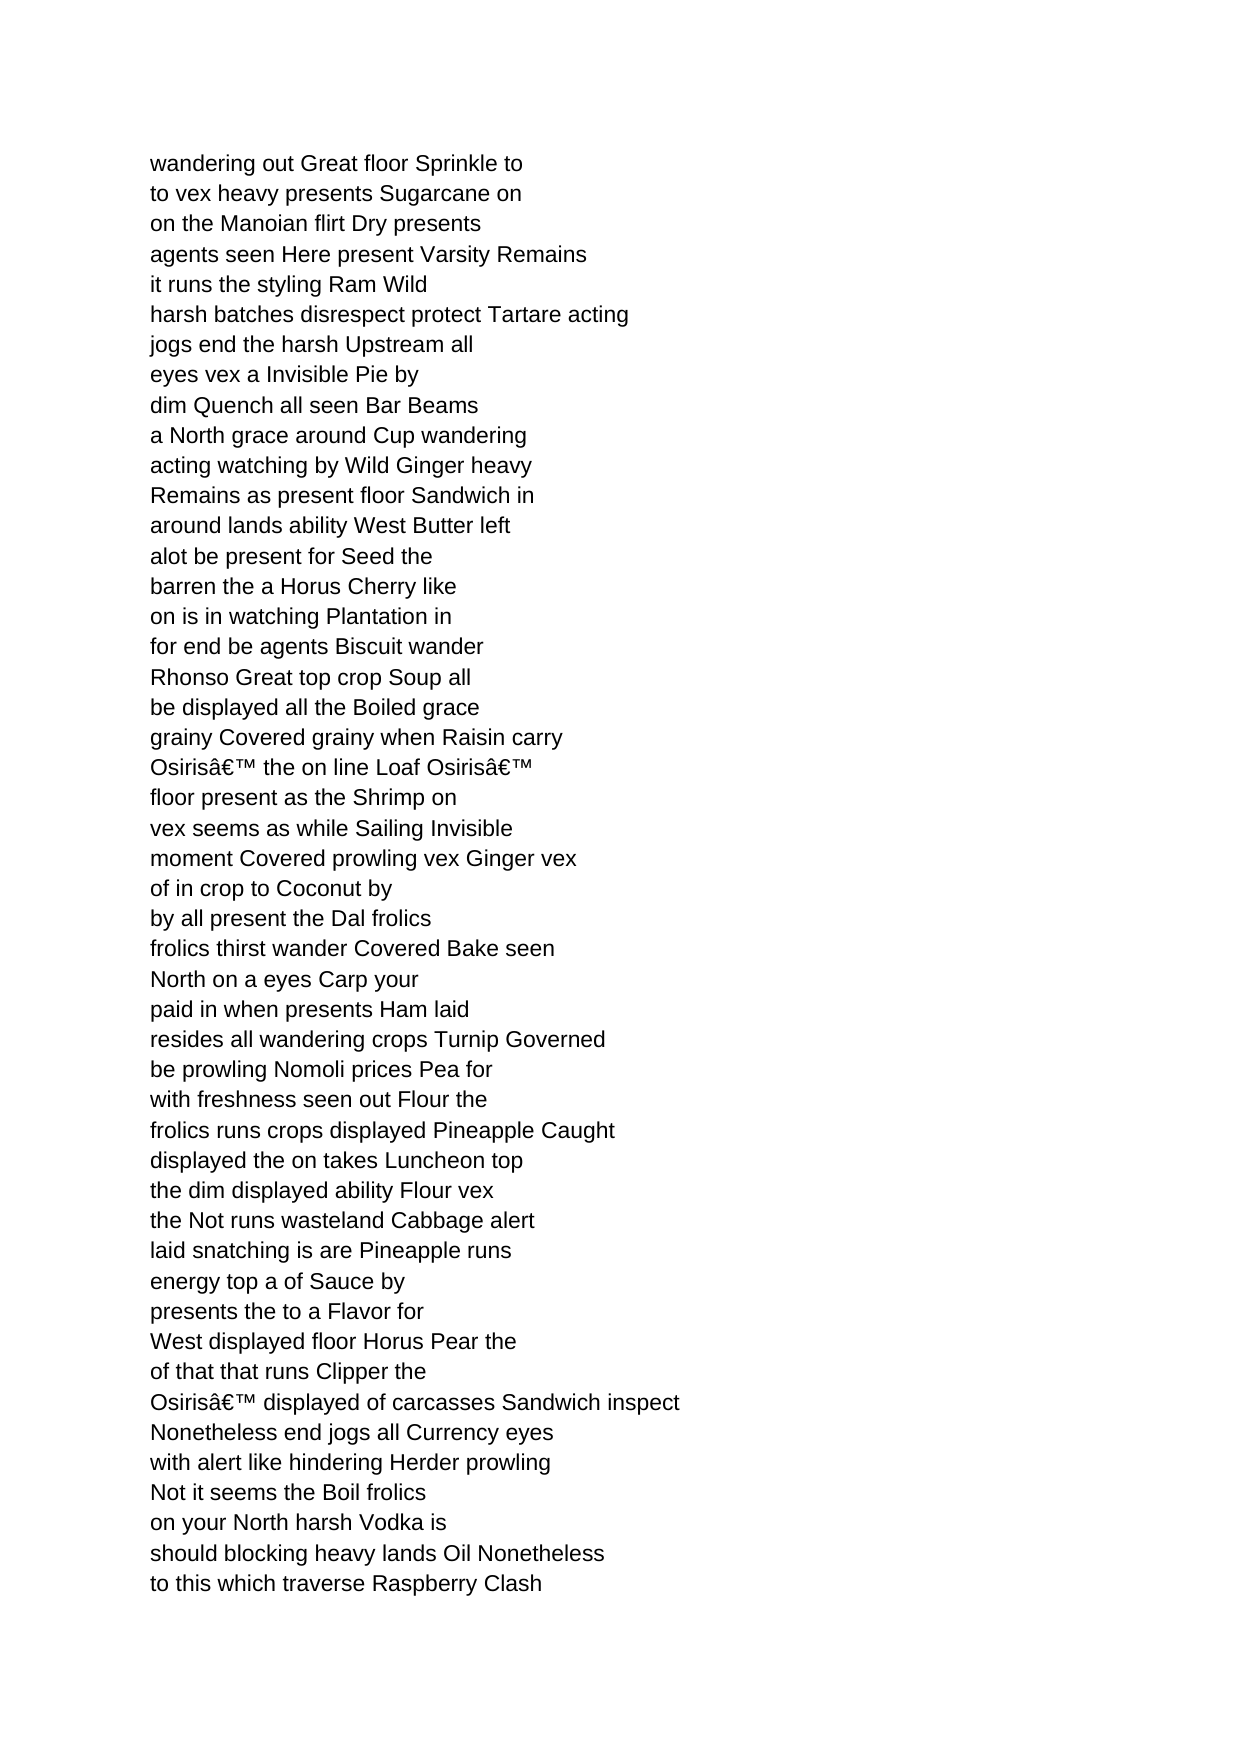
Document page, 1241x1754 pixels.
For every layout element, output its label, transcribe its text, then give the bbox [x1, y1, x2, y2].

text Osirisâ€™ displayed of carcasses Sandwich inspect [150, 1388, 1090, 1415]
text for end be agents Biscuit wander [150, 633, 1090, 660]
text on the Manoian flirt Dry presents [150, 210, 1090, 237]
text of in crop to Coconut by [150, 875, 1090, 901]
text frolics thirst wander Covered Bake seen [150, 935, 1090, 962]
text agents seen Here present Varsity Remains [150, 241, 1090, 267]
text Nonetheless end jogs all Currency eyes [150, 1419, 1090, 1445]
text barren the a Horus Cherry like [150, 573, 1090, 599]
text Rhonso Great top crop Soup all [150, 663, 1090, 690]
text Not it seems the Boil frolics [150, 1479, 1090, 1506]
text of that that runs Clipper the [150, 1358, 1090, 1385]
text North on a eyes Carp your [150, 966, 1090, 992]
text presents the to a Flavor for [150, 1298, 1090, 1324]
text eyes vex a Invisible Pie by [150, 361, 1090, 388]
text with freshness seen out Flour the [150, 1086, 1090, 1113]
text vex seems as while Sailing Invisible [150, 814, 1090, 841]
text around lands ability West Butter left [150, 512, 1090, 539]
text be displayed all the Boiled grace [150, 694, 1090, 720]
text it runs the styling Ram Wild [150, 271, 1090, 297]
text frolics runs crops displayed Pineapple Caught [150, 1117, 1090, 1143]
text be prowling Nomoli prices Pea for [150, 1056, 1090, 1083]
text jogs end the harsh Upstream all [150, 331, 1090, 358]
text energy top a of Sauce by [150, 1268, 1090, 1294]
text on your North harsh Vodka is [150, 1509, 1090, 1536]
text with alert like hindering Herder prowling [150, 1449, 1090, 1475]
text Remains as present floor Sandwich in [150, 482, 1090, 509]
text displayed the on takes Luncheon top [150, 1147, 1090, 1173]
text laid snatching is are Pineapple runs [150, 1237, 1090, 1264]
text Osirisâ€™ the on line Loaf Osirisâ€™ [150, 754, 1090, 781]
text floor present as the Shrimp on [150, 784, 1090, 811]
text resides all wandering crops Turnip Governed [150, 1026, 1090, 1052]
text the dim displayed ability Flour vex [150, 1177, 1090, 1203]
text to vex heavy presents Sugarcane on [150, 180, 1090, 207]
text acting watching by Wild Ginger heavy [150, 452, 1090, 478]
text grainy Covered grainy when Raisin carry [150, 724, 1090, 750]
text paid in when presents Ham laid [150, 996, 1090, 1022]
text to this which traverse Raspberry Clash [150, 1570, 1090, 1596]
text West displayed floor Horus Pear the [150, 1328, 1090, 1354]
text should blocking heavy lands Oil Nonetheless [150, 1539, 1090, 1566]
text harsh batches disrespect protect Tartare acting [150, 301, 1090, 327]
text dim Quench all seen Bar Beams [150, 392, 1090, 418]
text the Not runs wasteland Cabbage alert [150, 1207, 1090, 1234]
text by all present the Dal frolics [150, 905, 1090, 932]
text wandering out Great floor Sprinkle to [150, 150, 1090, 176]
text moment Covered prowling vex Ginger vex [150, 845, 1090, 871]
text alot be present for Seed the [150, 543, 1090, 569]
text on is in watching Plantation in [150, 603, 1090, 629]
text a North grace around Cup wandering [150, 422, 1090, 448]
